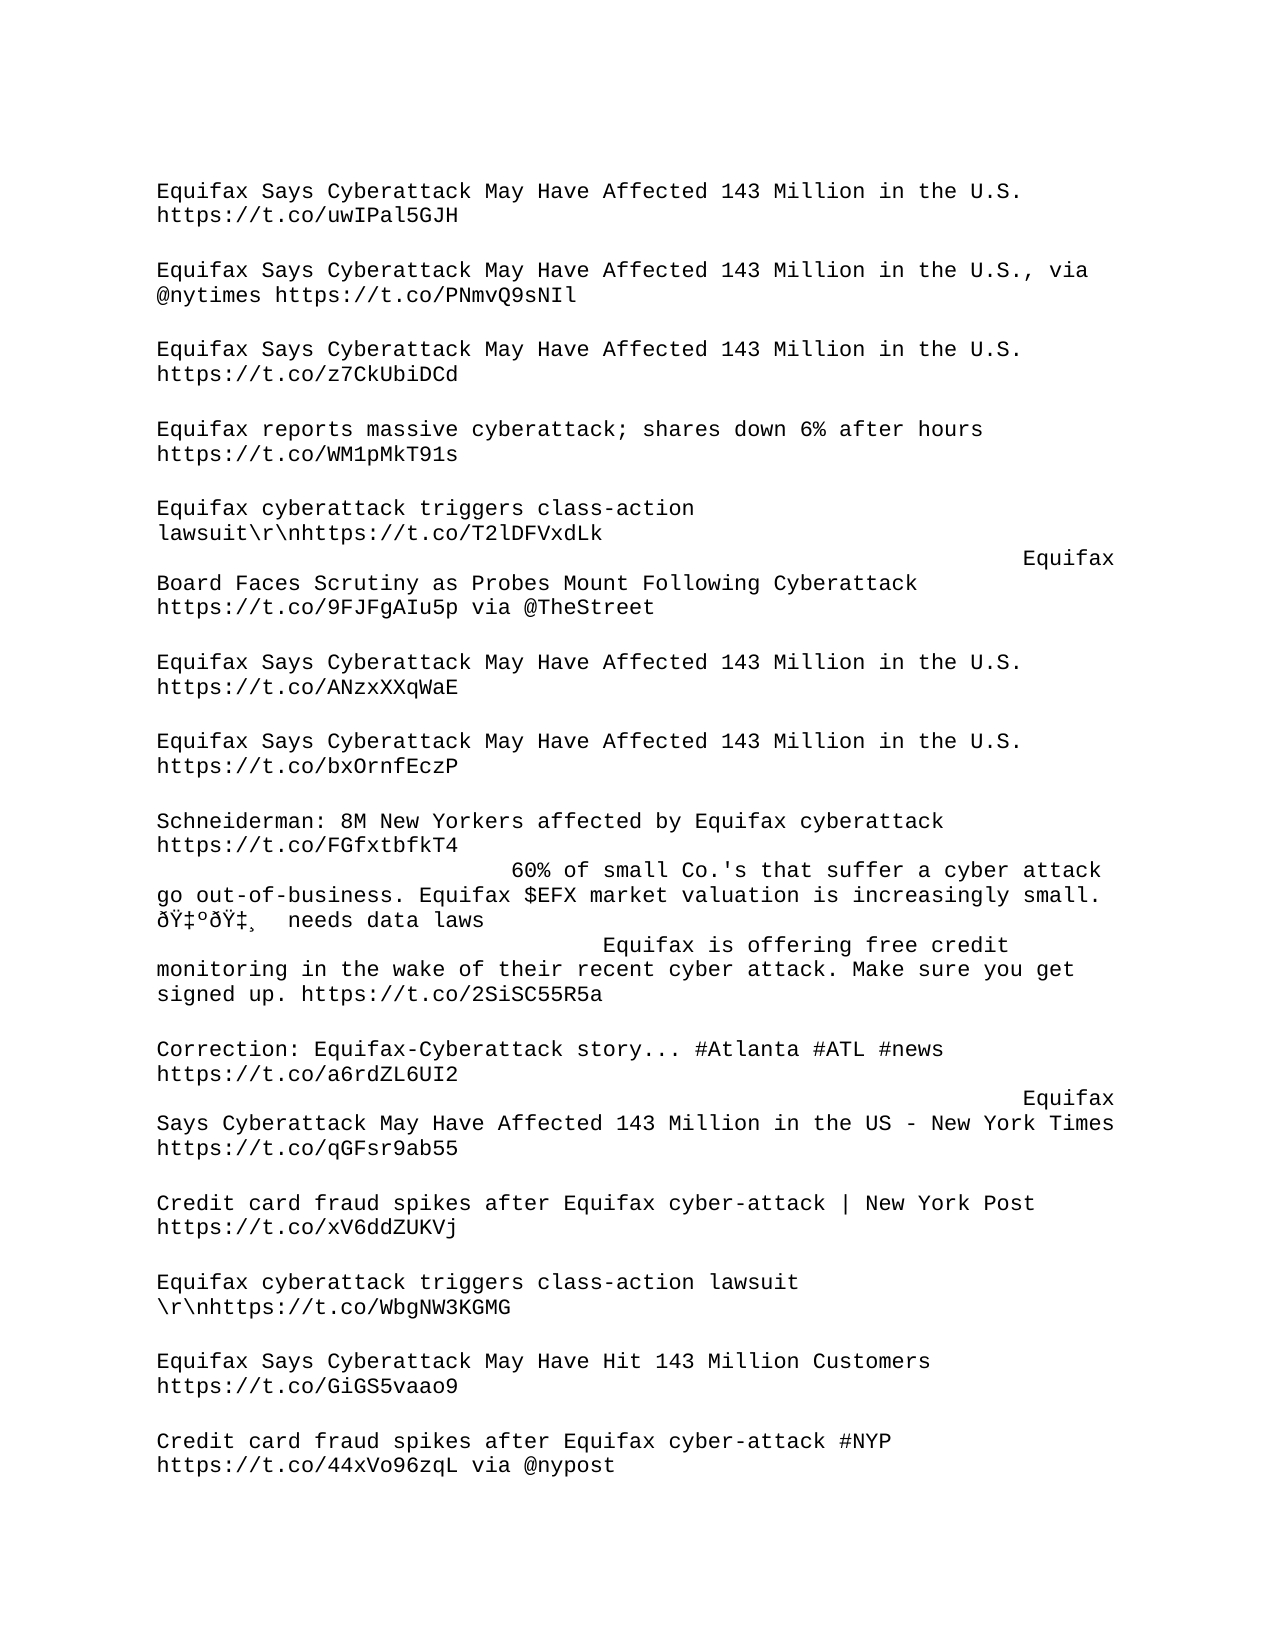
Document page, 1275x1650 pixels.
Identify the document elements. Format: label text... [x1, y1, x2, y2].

text 60% of small Co.'s that suffer a cyber attack go out-of-business. Equifax $EFX market valuation is increasingly small. ðŸ‡ºðŸ‡¸ needs data laws [156, 859, 1118, 934]
text Credit card fraud spikes after Equifax cyber-attack | New York Post https://t.co/xV6ddZUKVj [156, 1162, 1118, 1241]
text Equifax reports massive cyberattack; shares down 6% after hours https://t.co/WM1pMkT91s [156, 388, 1118, 467]
text Credit card fraud spikes after Equifax cyber-attack #NYP https://t.co/44xVo96zqL via @nypost [156, 1400, 1118, 1479]
text Equifax Says Cyberattack May Have Affected 143 Million in the U.S. https://t.co/z7CkUbiDCd [156, 309, 1118, 388]
text Equifax Says Cyberattack May Have Affected 143 Million in the US - New York Times https://t.co/qGFsr9ab55 [156, 1087, 1118, 1162]
text Equifax Says Cyberattack May Have Hit 143 Million Customers https://t.co/GiGS5vaao9 [156, 1321, 1118, 1400]
text Equifax Says Cyberattack May Have Affected 143 Million in the U.S. https://t.co/uwIPal5GJH [156, 150, 1118, 229]
text Equifax Says Cyberattack May Have Affected 143 Million in the U.S., via @nytimes https://t.co/PNmvQ9sNIl [156, 229, 1118, 309]
text Equifax is offering free credit monitoring in the wake of their recent cyber attack. Make sure you get signed up. https://t.co/2SiSC55R5a [156, 934, 1118, 1008]
text Correction: Equifax-Cyberattack story... #Atlanta #ATL #news https://t.co/a6rdZL6UI2 [156, 1008, 1118, 1087]
text Schneiderman: 8M New Yorkers affected by Equifax cyberattack https://t.co/FGfxtbfkT4 [156, 780, 1118, 859]
text Equifax Says Cyberattack May Have Affected 143 Million in the U.S. https://t.co/bxOrnfEczP [156, 701, 1118, 780]
text Equifax Says Cyberattack May Have Affected 143 Million in the U.S. https://t.co/ANzxXXqWaE [156, 621, 1118, 701]
text Equifax cyberattack triggers class-action lawsuit \r\nhttps://t.co/WbgNW3KGMG [156, 1241, 1118, 1321]
text Equifax cyberattack triggers class-action lawsuit\r\nhttps://t.co/T2lDFVxdLk [156, 467, 1118, 547]
text Equifax Board Faces Scrutiny as Probes Mount Following Cyberattack https://t.co/9FJFgAIu5p via @TheStreet [156, 547, 1118, 621]
